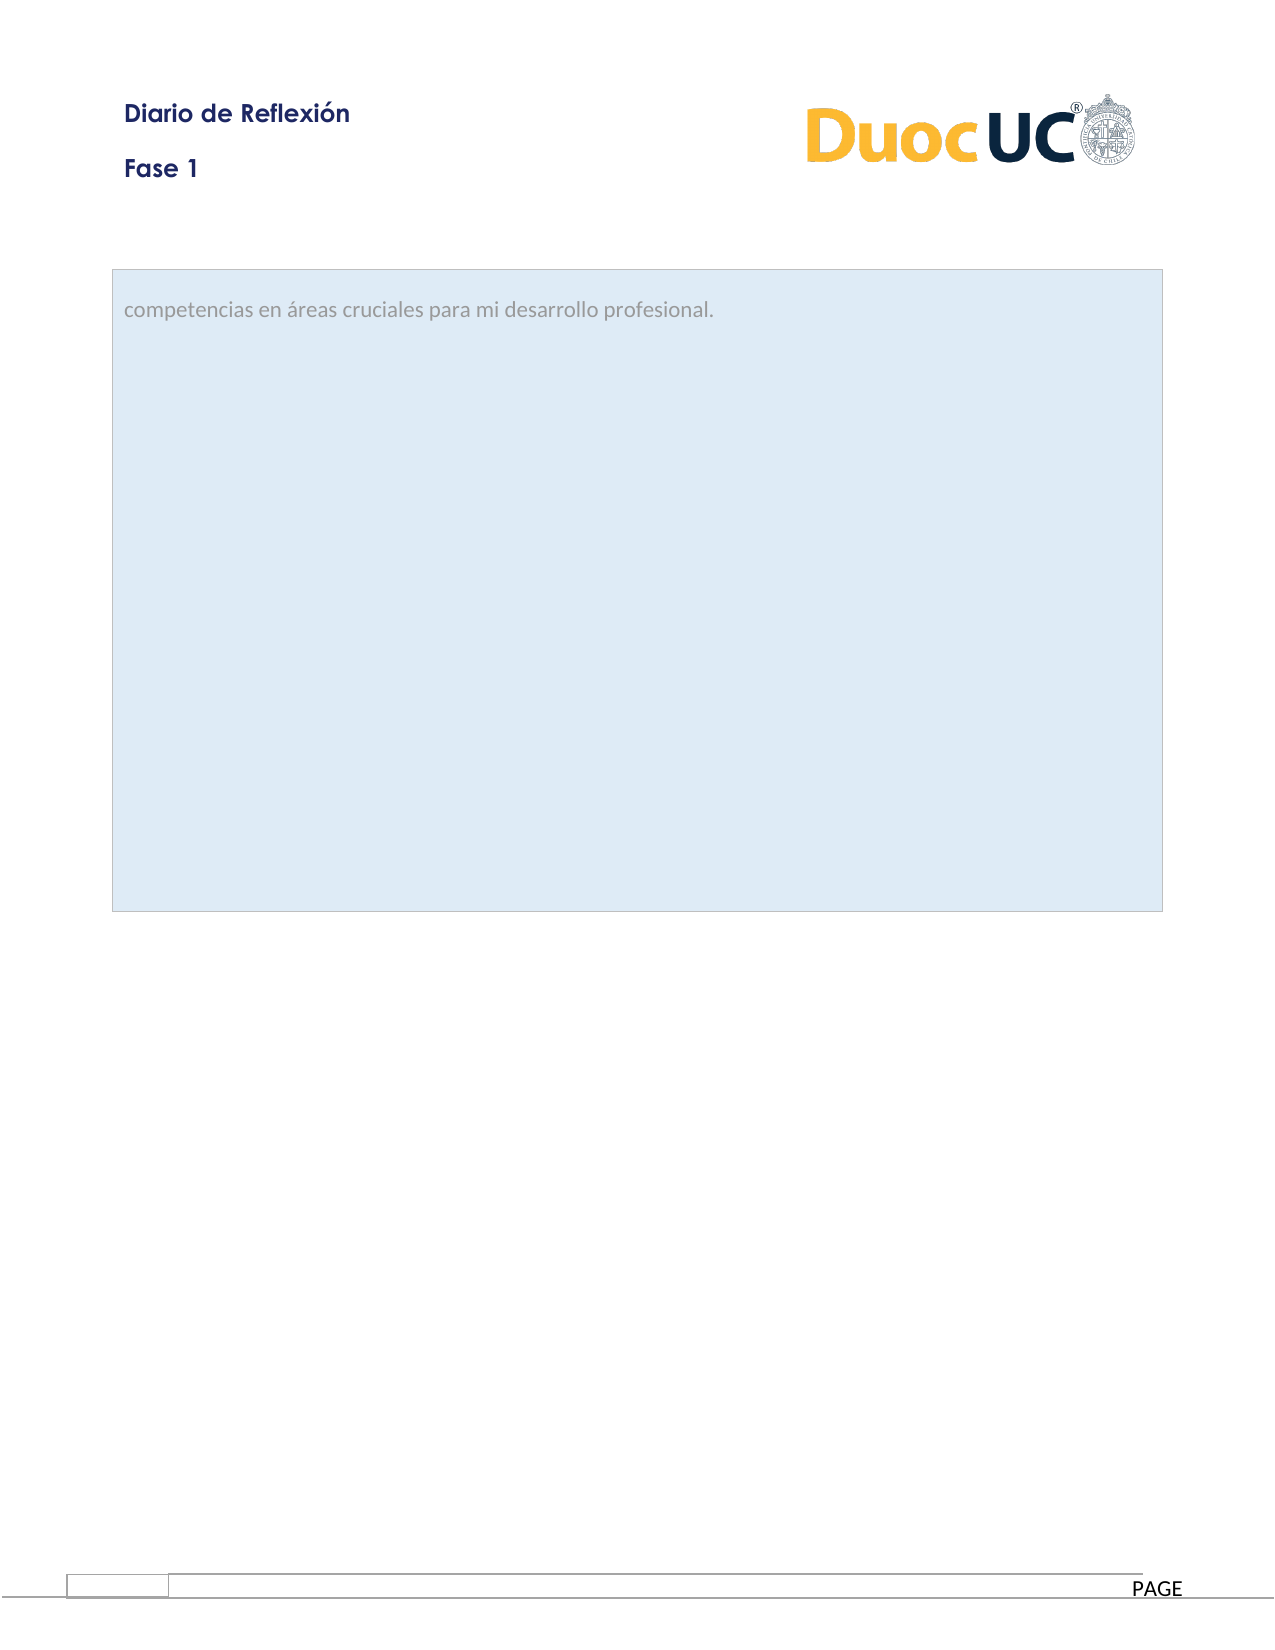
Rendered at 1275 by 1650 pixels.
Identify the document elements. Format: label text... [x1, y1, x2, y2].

picture [807, 94, 1135, 165]
